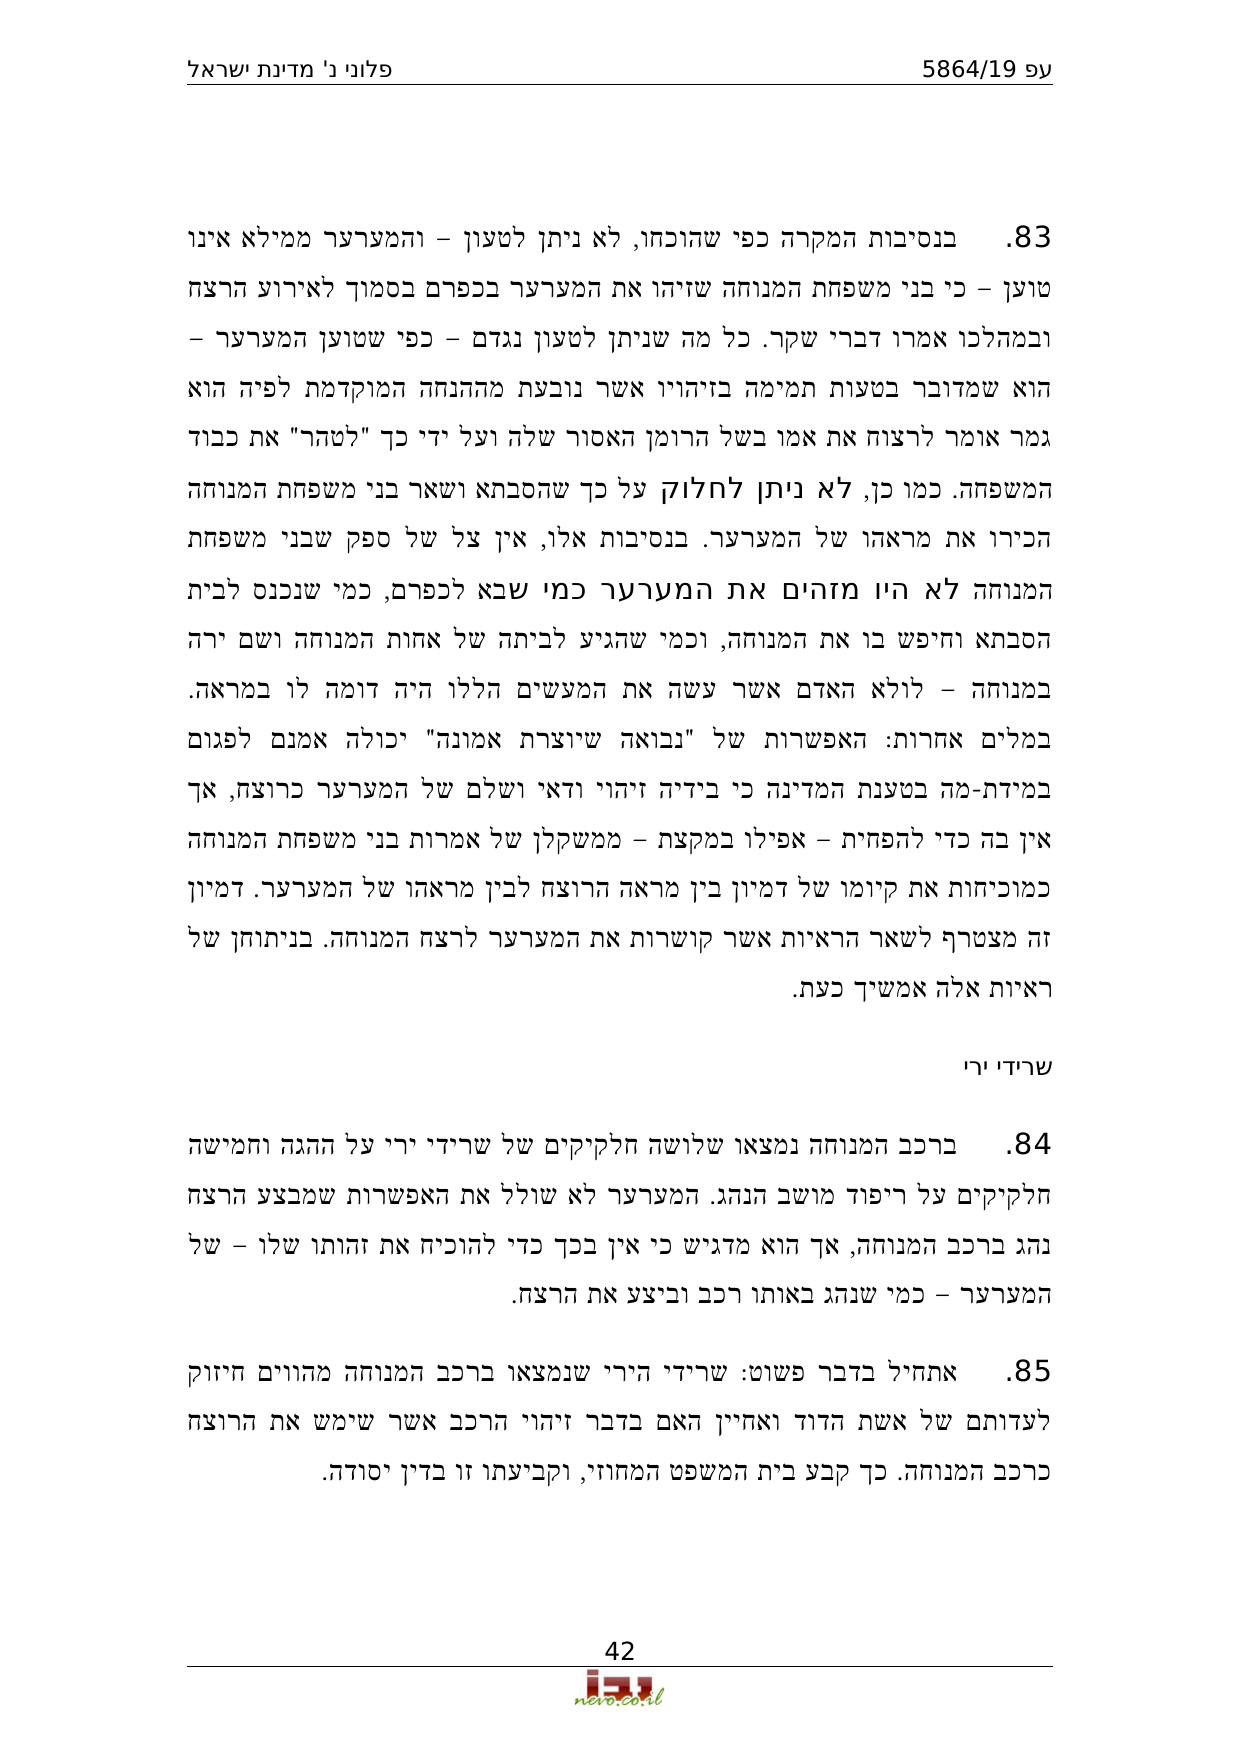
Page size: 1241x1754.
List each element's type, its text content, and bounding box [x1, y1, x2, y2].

list ברכב המנוחה נמצאו שלושה חלקיקים של שרידי ירי על ההגה וחמישה חלקיקים על ריפוד מושב הנהג. המערער לא שולל את האפשרות שמבצע הרצח נהג ברכב המנוחה, אך הוא מדגיש כי אין בכך כדי להוכיח את זהותו שלו – של המערער – כמי שנהג באותו רכב וביצע את הרצח. [187, 1127, 1053, 1311]
list בנסיבות המקרה כפי שהוכחו, לא ניתן לטעון – והמערער ממילא אינו טוען – כי בני משפחת המנוחה שזיהו את המערער בכפרם בסמוך לאירוע הרצח ובמהלכו אמרו דברי שקר. כל מה שניתן לטעון נגדם – כפי שטוען המערער – הוא שמדובר בטעות תמימה בזיהויו אשר נובעת מההנחה המוקדמת לפיה הוא גמר אומר לרצוח את אמו בשל הרומן האסור שלה ועל ידי כך "לטהר" את כבוד המשפחה. כמו כן, לא ניתן לחלוק על כך שהסבתא ושאר בני משפחת המנוחה הכירו את מראהו של המערער. בנסיבות אלו, אין צל של ספק שבני משפחת המנוחה לא היו מזהים את המערער כמי שבא לכפרם, כמי שנכנס לבית הסבתא וחיפש בו את המנוחה, וכמי שהגיע לביתה של אחות המנוחה ושם ירה במנוחה – לולא האדם אשר עשה את המעשים הללו היה דומה לו במראה. במלים אחרות: האפשרות של "נבואה שיוצרת אמונה" יכולה אמנם לפגום במידת-מה בטענת המדינה כי בידיה זיהוי ודאי ושלם של המערער כרוצח, אך אין בה כדי להפחית – אפילו במקצת – ממשקלן של אמרות בני משפחת המנוחה כמוכיחות את קיומו של דמיון בין מראה הרוצח לבין מראהו של המערער. דמיון זה מצטרף לשאר הראיות אשר קושרות את המערער לרצח המנוחה. בניתוחן של ראיות אלה אמשיך כעת. [187, 221, 1053, 1004]
list אתחיל בדבר פשוט: שרידי הירי שנמצאו ברכב המנוחה מהווים חיזוק לעדותם של אשת הדוד ואחיין האם בדבר זיהוי הרכב אשר שימש את הרוצח כרכב המנוחה. כך קבע בית המשפט המחוזי, וקביעתו זו בדין יסודה. [187, 1354, 1053, 1488]
text שרידי ירי [187, 1052, 1053, 1082]
picture [574, 1669, 666, 1707]
